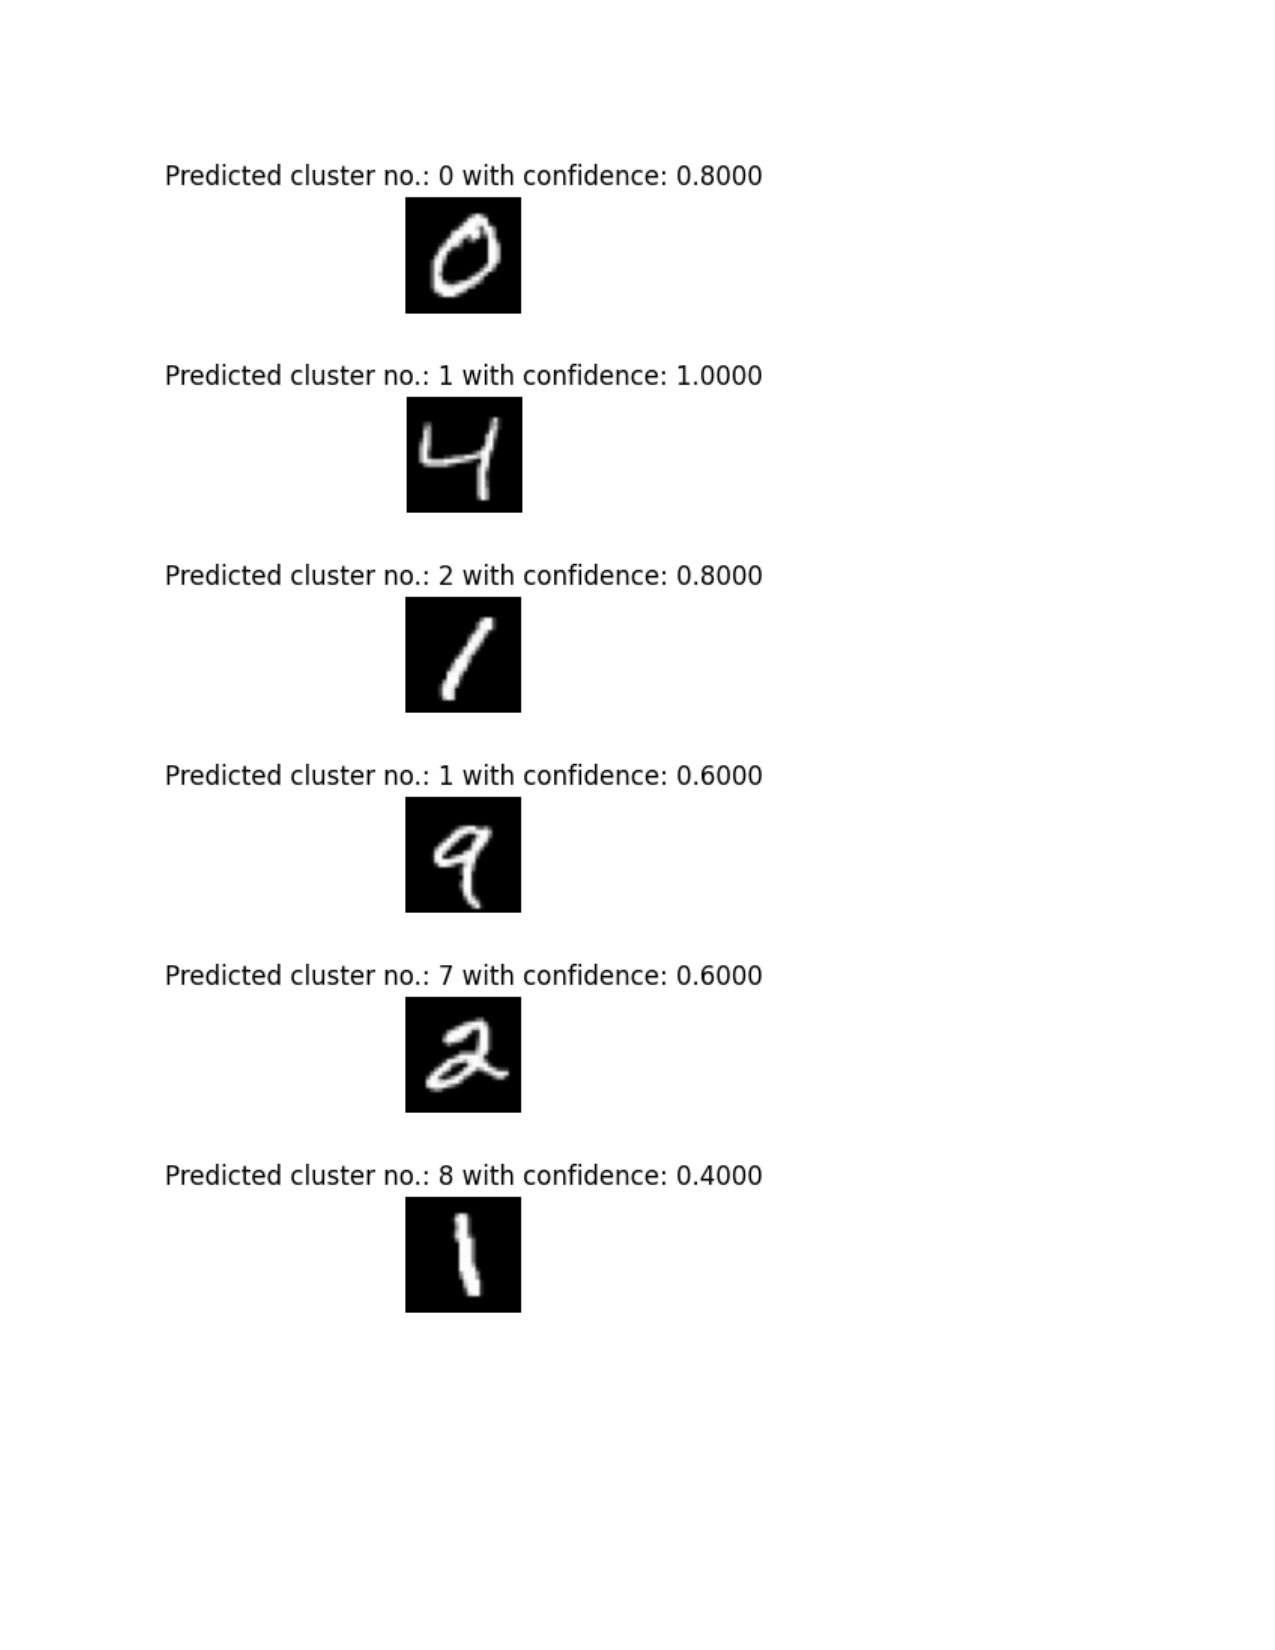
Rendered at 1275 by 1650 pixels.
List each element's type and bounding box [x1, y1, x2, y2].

picture [150, 150, 777, 329]
picture [150, 949, 777, 1128]
picture [150, 749, 777, 928]
picture [150, 350, 778, 528]
picture [150, 1149, 777, 1328]
picture [150, 549, 777, 728]
